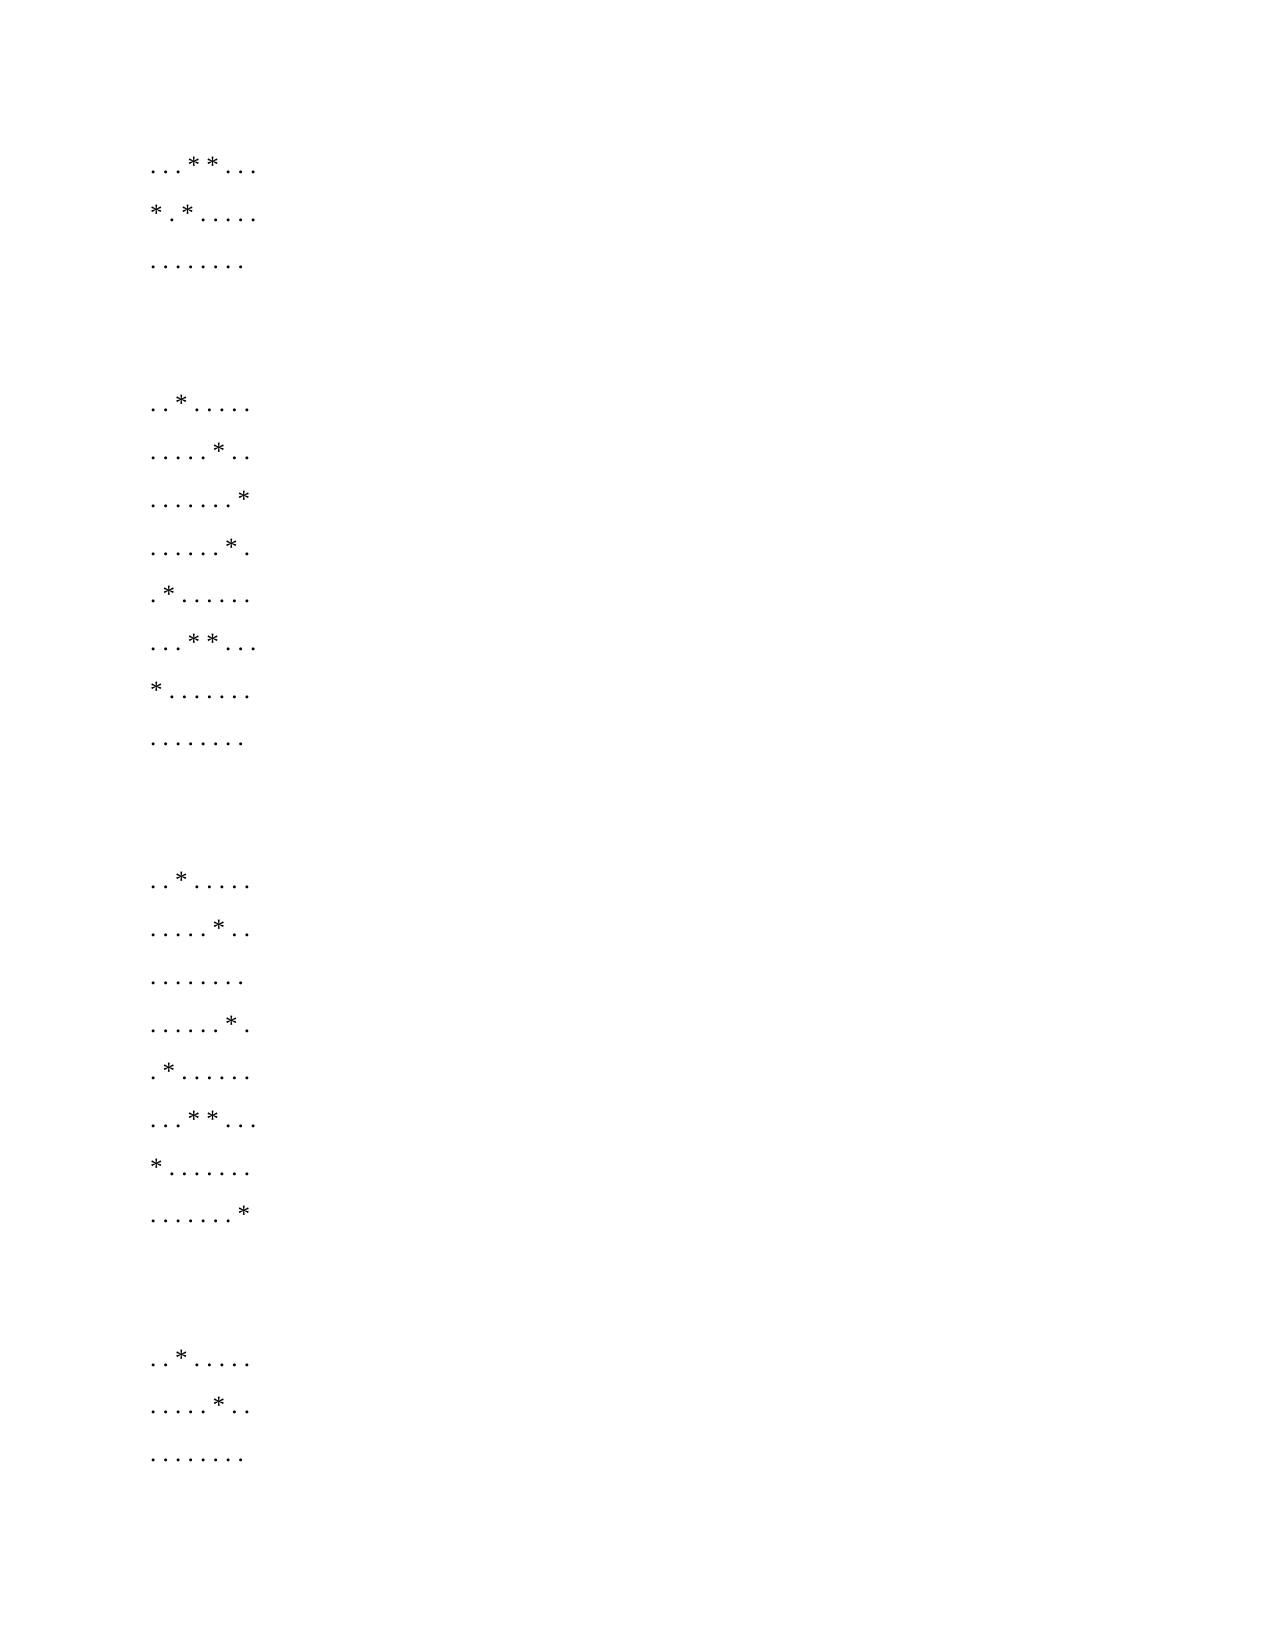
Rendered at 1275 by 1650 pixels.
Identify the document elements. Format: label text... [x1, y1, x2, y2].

text . . . . . * . . [150, 1390, 1125, 1419]
text . . . * * . . . [150, 1104, 1125, 1133]
text . . . . . * . . [150, 436, 1125, 465]
text . . * . . . . . [150, 1343, 1125, 1371]
text * . * . . . . . [150, 198, 1125, 226]
text . . . * * . . . [150, 627, 1125, 656]
text . . . . . . . . [150, 1438, 1125, 1467]
text . * . . . . . . [150, 1056, 1125, 1085]
text . . . . . . * . [150, 532, 1125, 560]
text . . . . . . . . [150, 961, 1125, 990]
text . . . . . * . . [150, 913, 1125, 942]
text . * . . . . . . [150, 579, 1125, 608]
text . . * . . . . . [150, 866, 1125, 894]
text . . * . . . . . [150, 388, 1125, 417]
text . . . . . . . . [150, 245, 1125, 274]
text * . . . . . . . [150, 675, 1125, 703]
text . . . . . . . * [150, 484, 1125, 513]
text . . . . . . . * [150, 1199, 1125, 1228]
text * . . . . . . . [150, 1152, 1125, 1181]
text . . . * * . . . [150, 150, 1125, 179]
text . . . . . . * . [150, 1009, 1125, 1037]
text . . . . . . . . [150, 722, 1125, 751]
